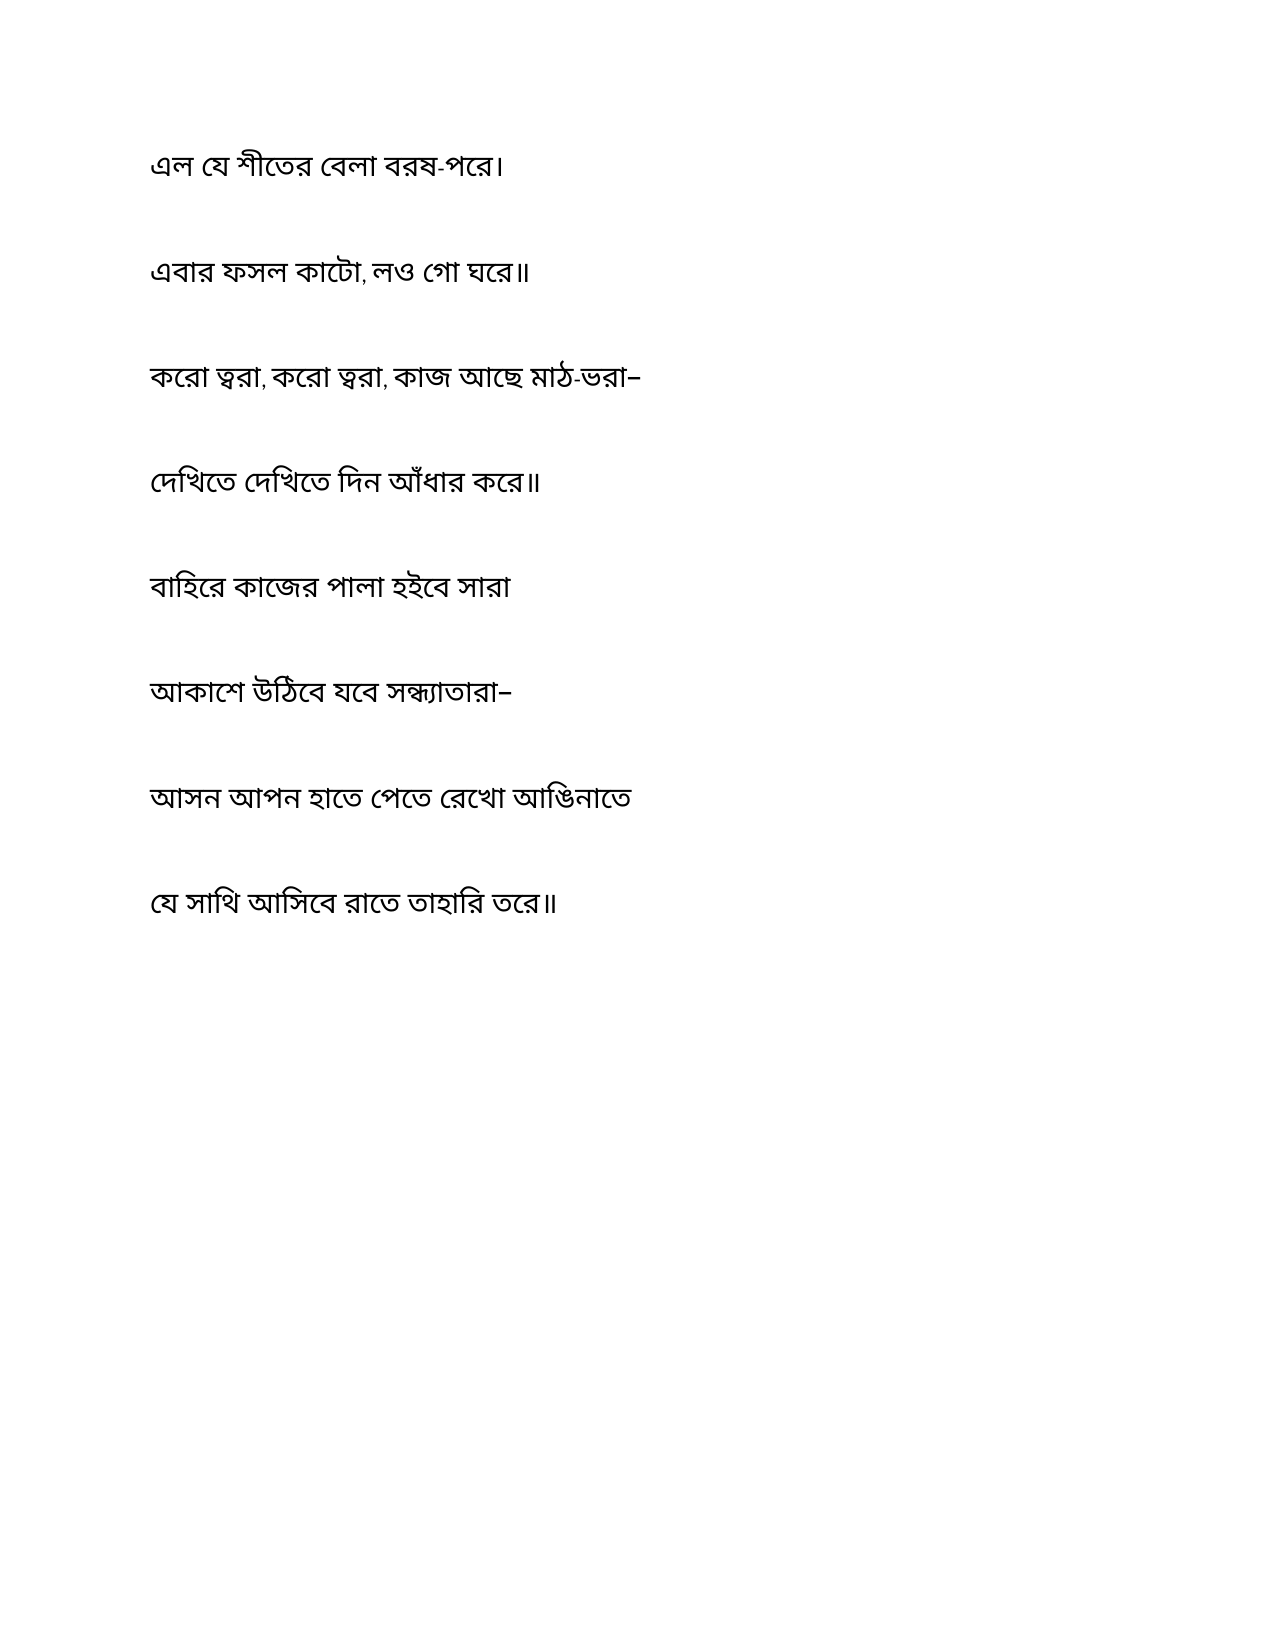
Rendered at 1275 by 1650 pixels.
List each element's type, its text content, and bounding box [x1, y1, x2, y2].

text এল যে শীতের বেলা বরষ-পরে। [150, 150, 1125, 189]
text দেখিতে দেখিতে দিন আঁধার করে॥ [150, 466, 1125, 504]
text এবার ফসল কাটো, লও গো ঘরে॥ [150, 255, 1125, 294]
text আসন আপন হাতে পেতে রেখো আঙিনাতে [150, 781, 1125, 820]
text আকাশে উঠিবে যবে সন্ধ্যাতারা– [150, 676, 1125, 715]
text বাহিরে কাজের পালা হইবে সারা [150, 571, 1125, 609]
text করো ত্বরা, করো ত্বরা, কাজ আছে মাঠ-ভরা– [150, 360, 1125, 399]
text যে সাথি আসিবে রাতে তাহারি তরে॥ [150, 886, 1125, 925]
